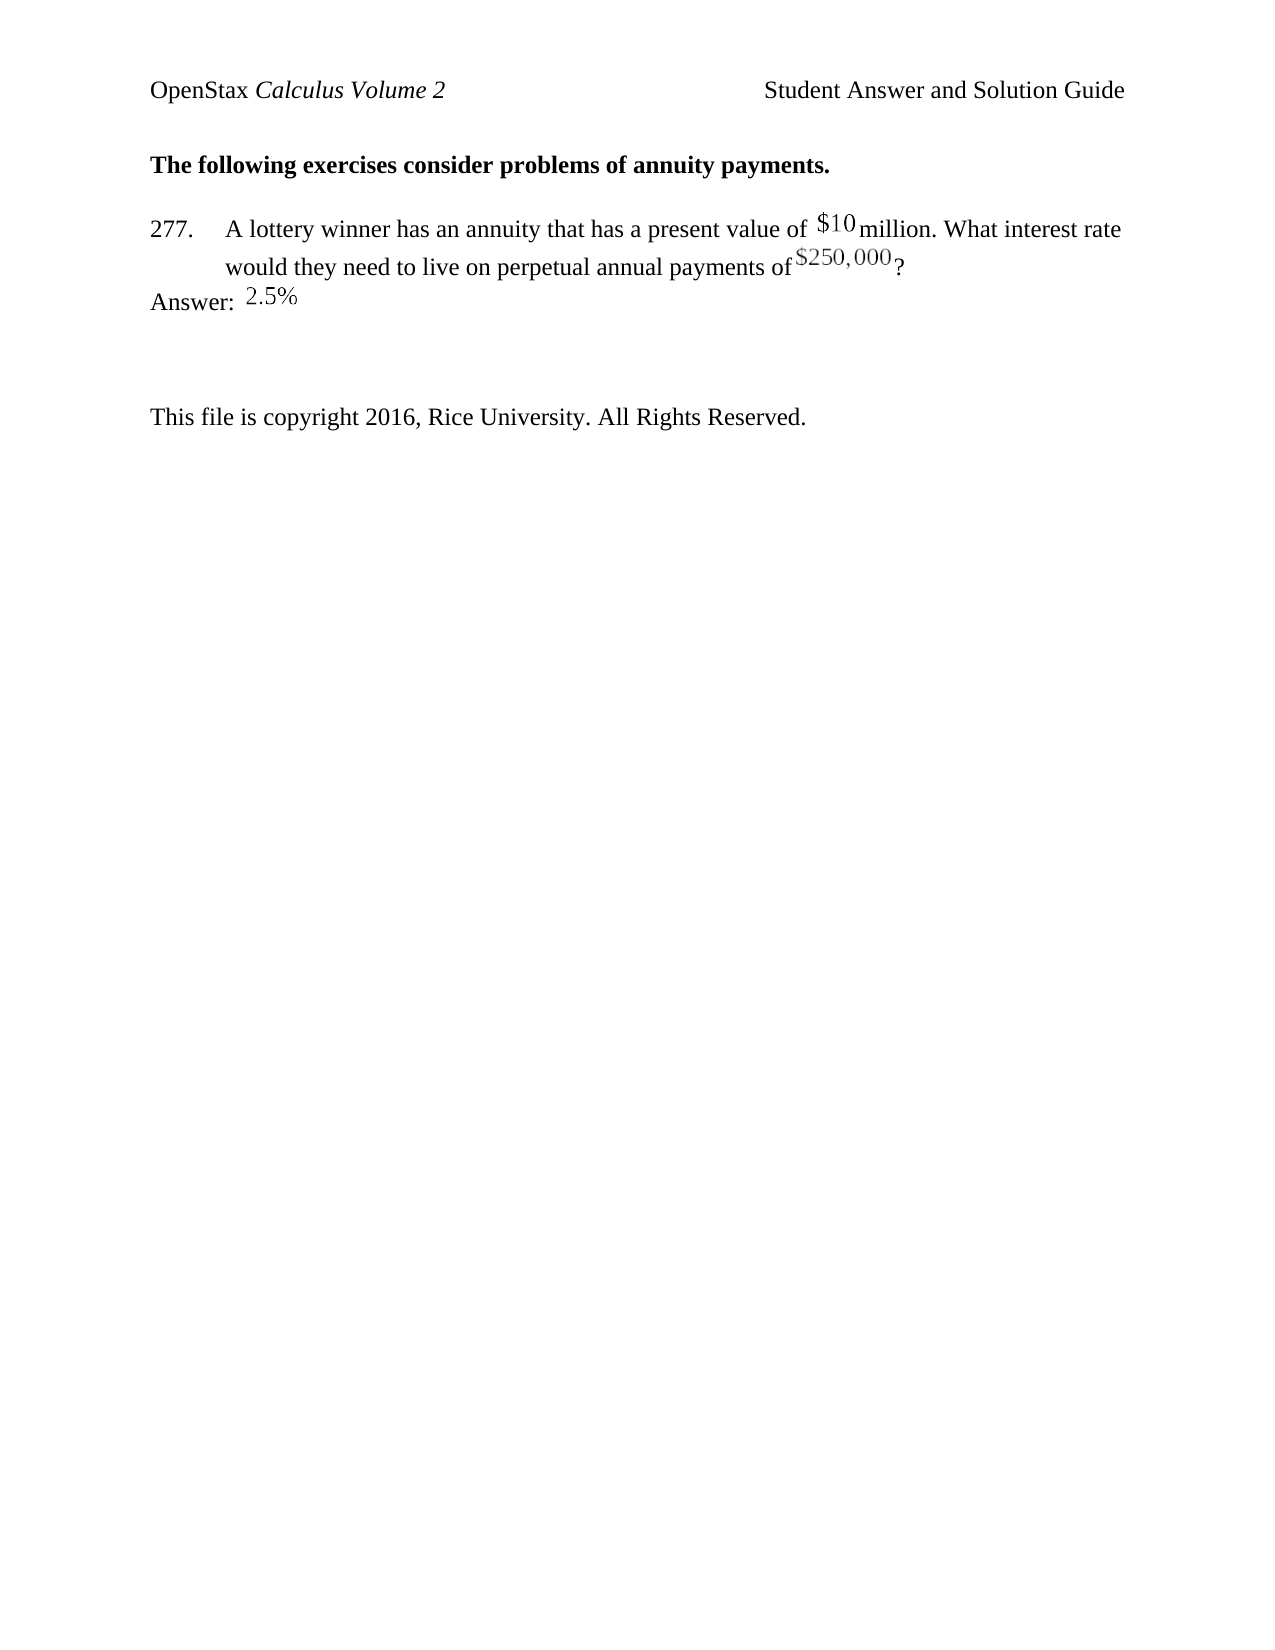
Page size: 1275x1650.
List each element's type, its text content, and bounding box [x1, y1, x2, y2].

text The following exercises consider problems of annuity payments. [150, 150, 1125, 179]
text 277. A lottery winner has an annuity that has a present value of million. What interest rate would they need to live on perpetual annual payments of? [150, 207, 1125, 281]
text This file is copyright 2016, Rice University. All Rights Reserved. [150, 402, 1125, 431]
text Answer: [150, 281, 1125, 316]
